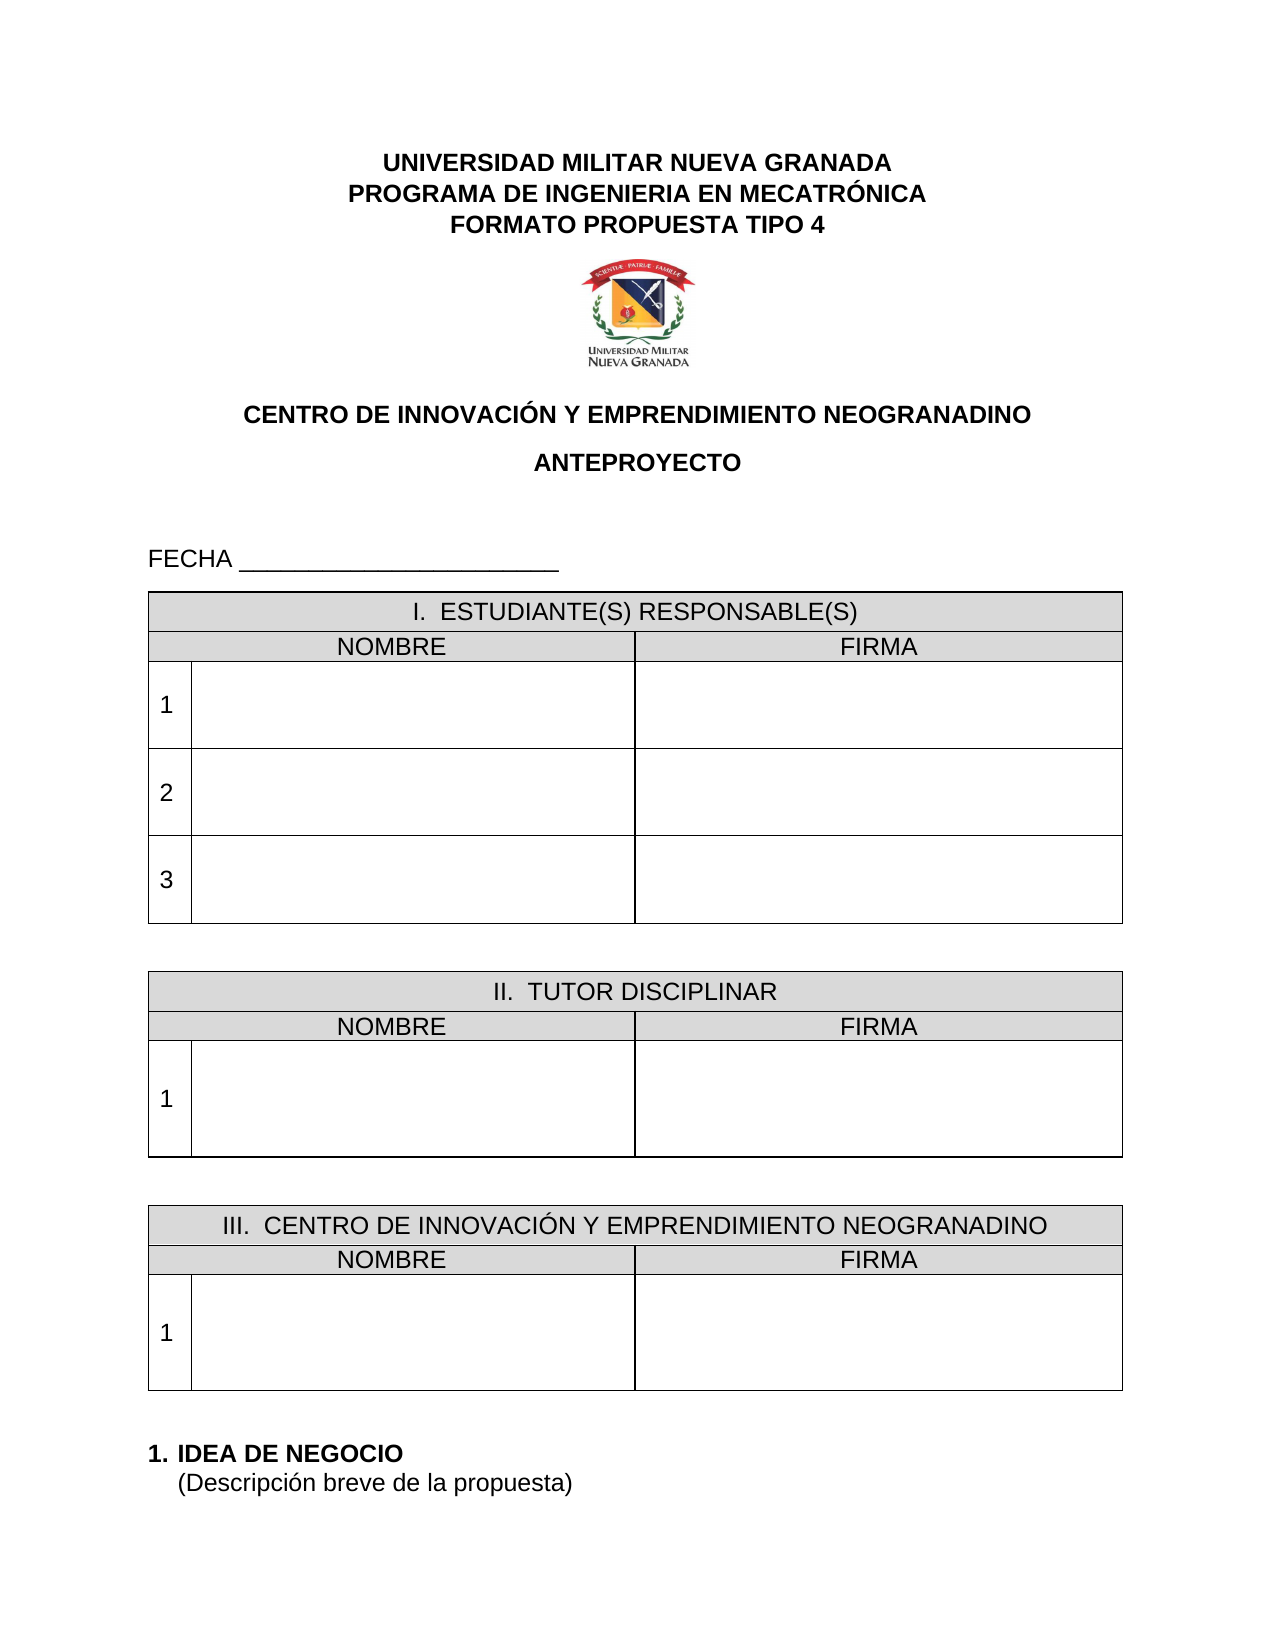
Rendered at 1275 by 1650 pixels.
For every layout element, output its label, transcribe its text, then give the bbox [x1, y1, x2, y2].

table_cell NOMBRE [149, 1012, 634, 1040]
text UNIVERSIDAD MILITAR NUEVA GRANADA [177, 148, 1098, 176]
table_cell 2 [149, 749, 191, 835]
table_cell [192, 662, 634, 748]
text CENTRO DE INNOVACIÓN Y EMPRENDIMIENTO NEOGRANADINO [177, 401, 1098, 429]
table_cell [636, 836, 1122, 922]
table_cell [636, 662, 1122, 748]
table_cell NOMBRE [149, 1246, 634, 1274]
table_cell 1 [149, 1275, 191, 1390]
table_cell [192, 1275, 634, 1390]
table_cell FIRMA [636, 1012, 1122, 1040]
table_cell [636, 1275, 1122, 1390]
table_cell [192, 1041, 634, 1156]
text PROGRAMA DE INGENIERIA EN MECATRÓNICA [177, 179, 1098, 207]
text FECHA _______________________ [148, 544, 1098, 572]
table_cell NOMBRE [149, 632, 634, 661]
table_cell 1 [149, 662, 191, 748]
table_cell [636, 1041, 1122, 1156]
table_cell 3 [149, 836, 191, 922]
table_header III. CENTRO DE INNOVACIÓN Y EMPRENDIMIENTO NEOGRANADINO [149, 1206, 1122, 1244]
text ANTEPROYECTO [177, 448, 1098, 477]
table_header II. TUTOR DISCIPLINAR [149, 972, 1122, 1011]
table_cell [192, 749, 634, 835]
table_cell [636, 749, 1122, 835]
text (Descripción breve de la propuesta) [177, 1468, 1098, 1497]
subtitle IDEA DE NEGOCIO [148, 1439, 1098, 1468]
table_cell 1 [149, 1041, 191, 1156]
table_cell FIRMA [636, 632, 1122, 661]
table_cell [192, 836, 634, 922]
table_cell FIRMA [636, 1246, 1122, 1274]
text FORMATO PROPUESTA TIPO 4 [177, 210, 1098, 238]
table_header I. ESTUDIANTE(S) RESPONSABLE(S) [149, 593, 1122, 631]
